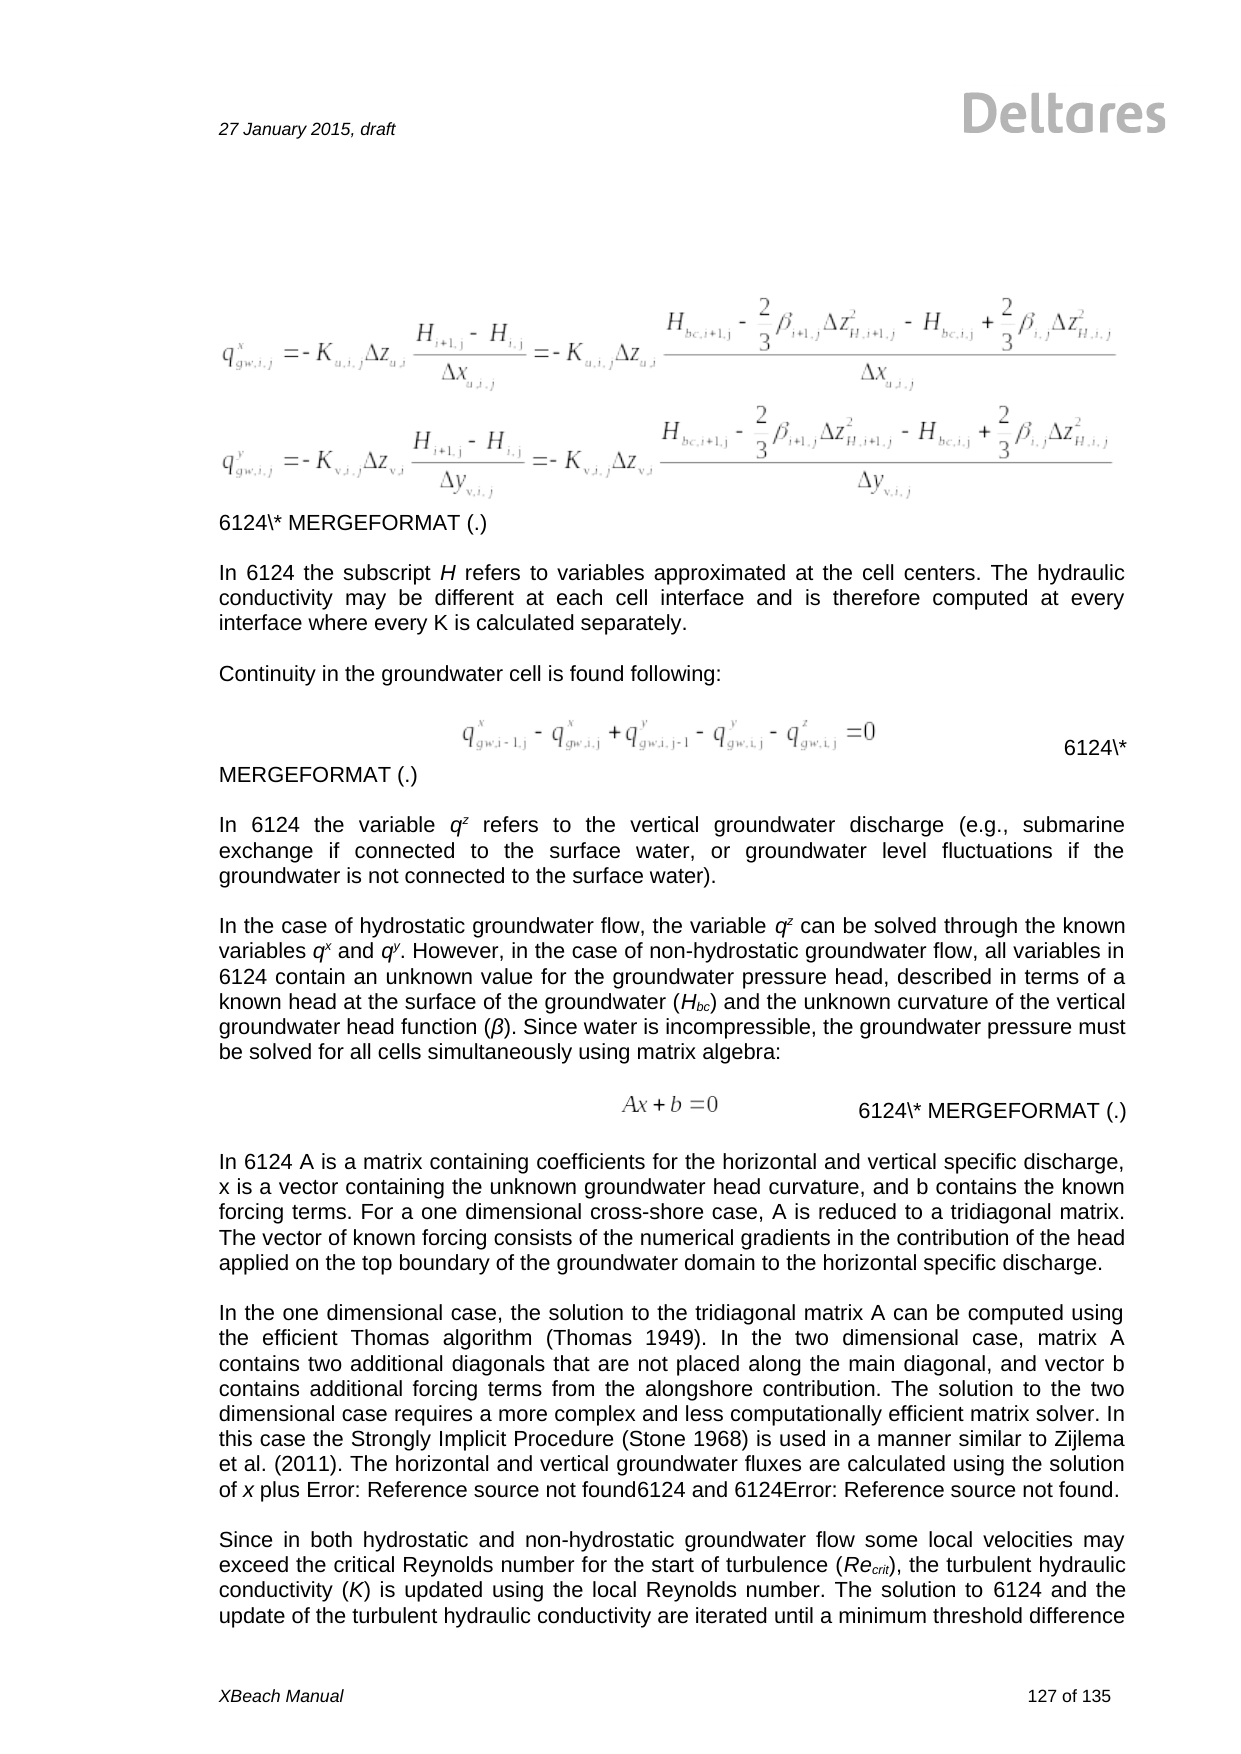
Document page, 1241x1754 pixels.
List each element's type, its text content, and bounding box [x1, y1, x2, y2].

text In the variable qz refers to the vertical groundwater discharge (e.g., submarine exchange if connected to the surface water, or groundwater level fluctuations if the groundwater is not connected to the surface water). [218, 812, 1126, 888]
text Continuity in the groundwater cell is found following: [218, 661, 1126, 686]
text In the case of hydrostatic groundwater flow, the variable qz can be solved through the known variables qx and qy. However, in the case of non-hydrostatic groundwater flow, all variables in contain an unknown value for the groundwater pressure head, described in terms of a known head at the surface of the groundwater (Hbc) and the unknown curvature of the vertical groundwater head function (β). Since water is incompressible, the groundwater pressure must be solved for all cells simultaneously using matrix algebra: [218, 913, 1126, 1064]
picture [964, 75, 1166, 133]
text In the subscript H refers to variables approximated at the cell centers. The hydraulic conductivity may be different at each cell interface and is therefore computed at every interface where every K is calculated separately. [218, 560, 1126, 635]
text In A is a matrix containing coefficients for the horizontal and vertical specific discharge, x is a vector containing the unknown groundwater head curvature, and b contains the known forcing terms. For a one dimensional cross-shore case, A is reduced to a tridiagonal matrix. The vector of known forcing consists of the numerical gradients in the contribution of the head applied on the top boundary of the groundwater domain to the horizontal specific discharge. [218, 1149, 1126, 1275]
